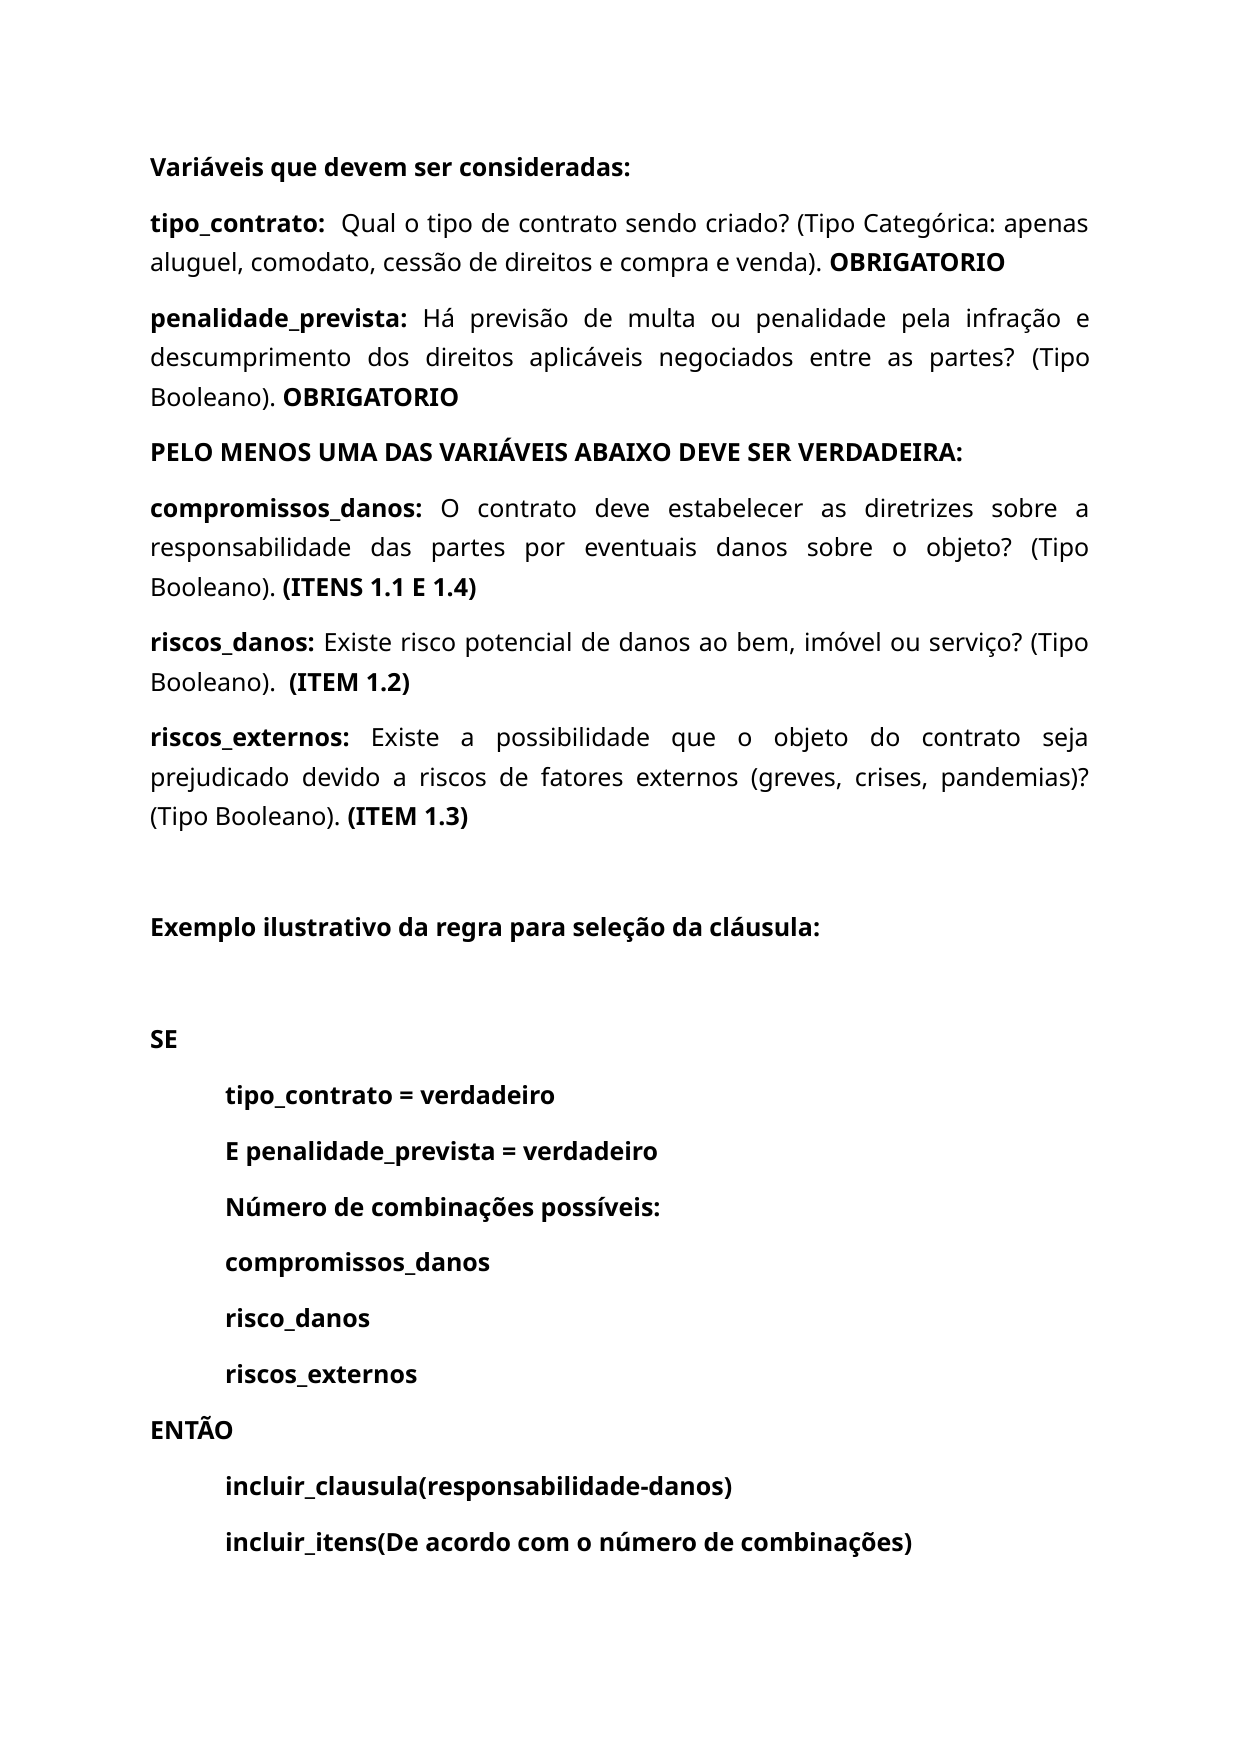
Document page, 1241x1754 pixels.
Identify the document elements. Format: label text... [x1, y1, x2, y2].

text incluir_itens(De acordo com o número de combinações) [150, 1524, 1090, 1558]
text Variáveis que devem ser consideradas: [150, 150, 1090, 184]
text incluir_clausula(responsabilidade-danos) [150, 1468, 1090, 1502]
text SE [150, 1022, 1090, 1056]
text compromissos_danos [150, 1245, 1090, 1279]
text riscos_externos [150, 1357, 1090, 1391]
text riscos_danos: Existe risco potencial de danos ao bem, imóvel ou serviço? (Tipo Booleano). (ITEM 1.2) [150, 625, 1090, 698]
text Número de combinações possíveis: [150, 1189, 1090, 1223]
text risco_danos [150, 1301, 1090, 1335]
text riscos_externos: Existe a possibilidade que o objeto do contrato seja prejudicado devido a riscos de fatores externos (greves, crises, pandemias)? (Tipo Booleano). (ITEM 1.3) [150, 720, 1090, 832]
text E penalidade_prevista = verdadeiro [150, 1133, 1090, 1167]
text tipo_contrato: Qual o tipo de contrato sendo criado? (Tipo Categórica: apenas aluguel, comodato, cessão de direitos e compra e venda). OBRIGATORIO [150, 206, 1090, 279]
text tipo_contrato = verdadeiro [150, 1077, 1090, 1112]
text compromissos_danos: O contrato deve estabelecer as diretrizes sobre a responsabilidade das partes por eventuais danos sobre o objeto? (Tipo Booleano). (ITENS 1.1 E 1.4) [150, 491, 1090, 603]
text ENTÃO [150, 1412, 1090, 1447]
text penalidade_prevista: Há previsão de multa ou penalidade pela infração e descumprimento dos direitos aplicáveis negociados entre as partes? (Tipo Booleano). OBRIGATORIO [150, 301, 1090, 413]
text Exemplo ilustrativo da regra para seleção da cláusula: [150, 910, 1090, 944]
text PELO MENOS UMA DAS VARIÁVEIS ABAIXO DEVE SER VERDADEIRA: [150, 435, 1090, 469]
